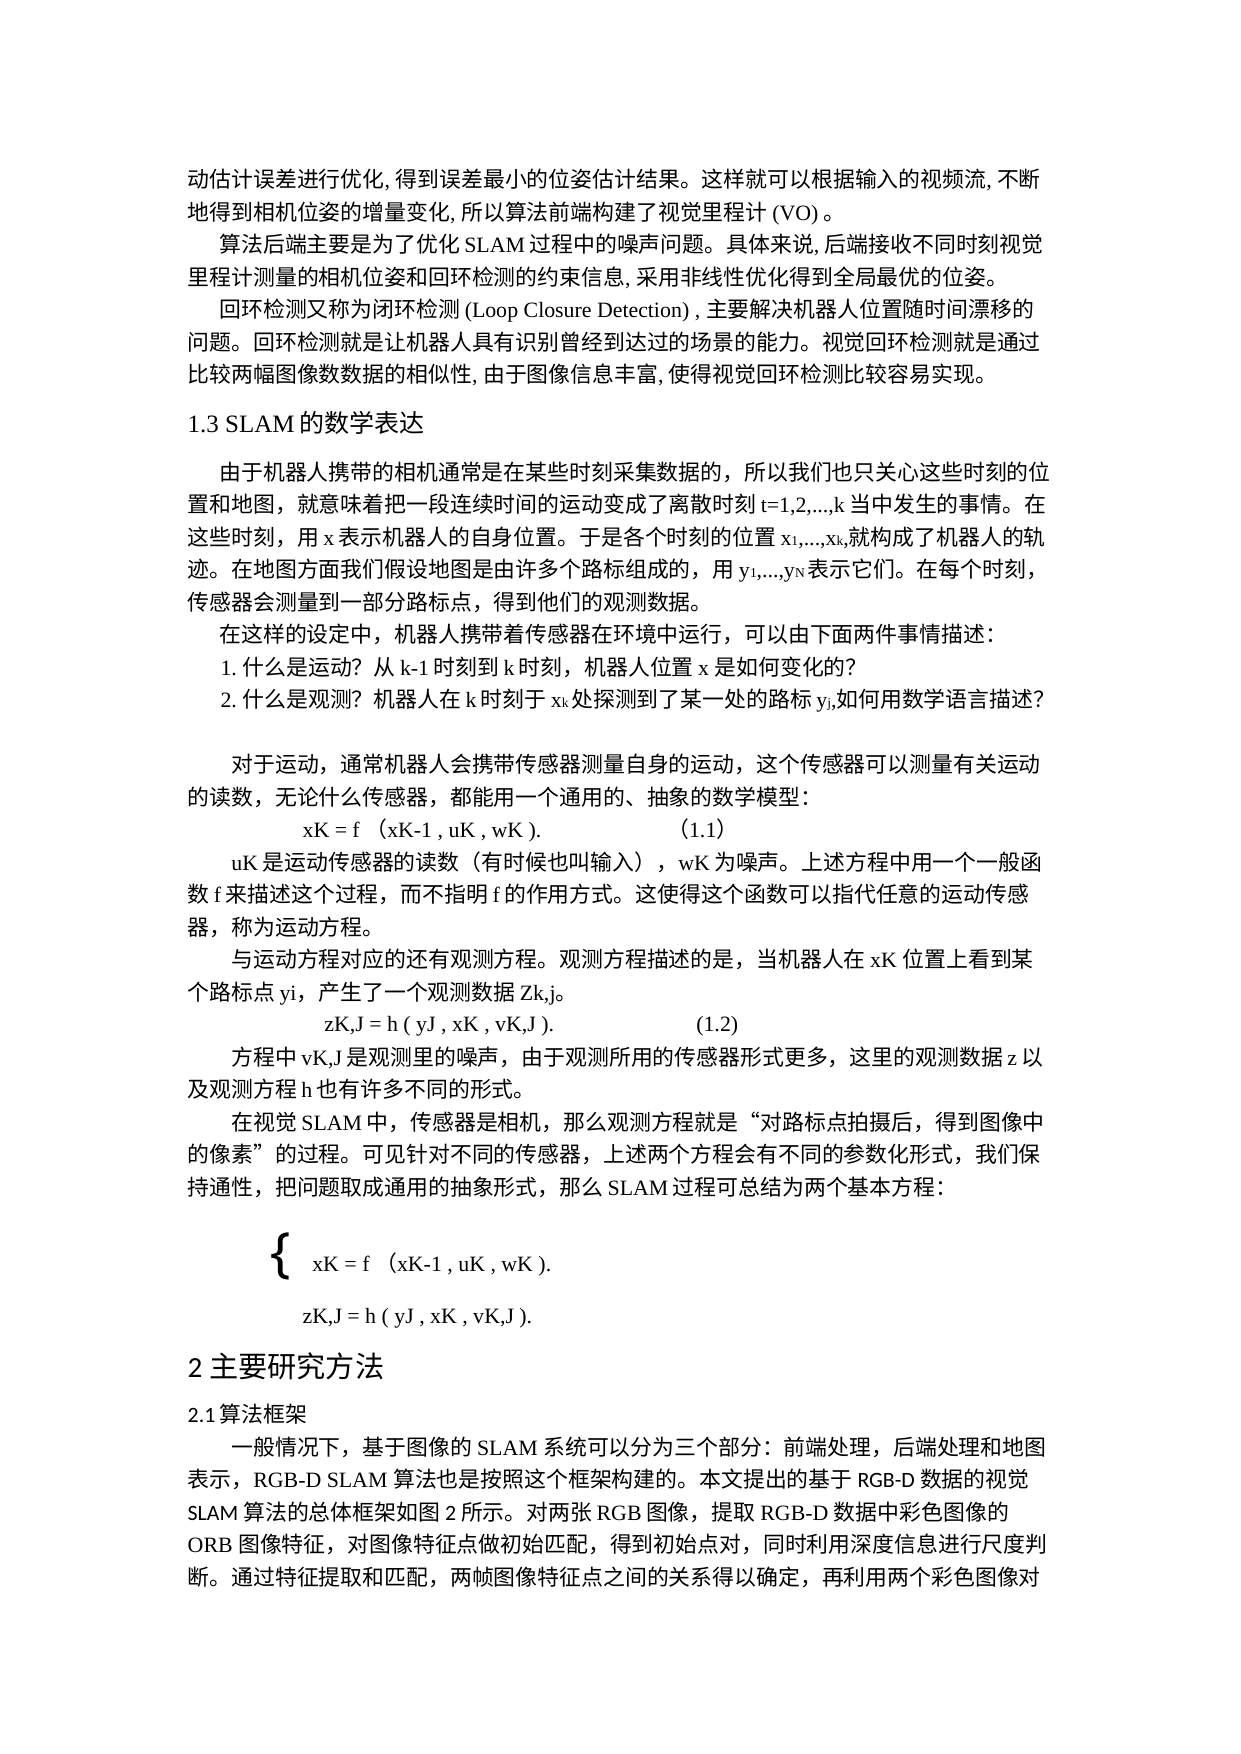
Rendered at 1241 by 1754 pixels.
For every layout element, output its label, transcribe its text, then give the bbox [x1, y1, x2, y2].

list 在视觉SLAM中，传感器是相机，那么观测方程就是“对路标点拍摄后，得到图像中的像素”的过程。可见针对不同的传感器，上述两个方程会有不同的参数化形式，我们保持通性，把问题取成通用的抽象形式，那么SLAM过程可总结为两个基本方程： [187, 1104, 1053, 1202]
list 对于运动，通常机器人会携带传感器测量自身的运动，这个传感器可以测量有关运动的读数，无论什么传感器，都能用一个通用的、抽象的数学模型： [187, 747, 1053, 812]
text 在这样的设定中，机器人携带着传感器在环境中运行，可以由下面两件事情描述： [187, 617, 1053, 649]
list 2.1算法框架 [187, 1397, 1053, 1429]
list 1. 什么是运动？从k-1时刻到k时刻，机器人位置x 是如何变化的？ [220, 649, 1053, 682]
list { xK = f （xK-1 , uK , wK ). [187, 1202, 1053, 1299]
text 1.3 SLAM的数学表达 [187, 389, 1053, 454]
list zK,J = h ( yJ , xK , vK,J ). (1.2) [187, 1007, 1053, 1039]
text 由于机器人携带的相机通常是在某些时刻采集数据的，所以我们也只关心这些时刻的位置和地图，就意味着把一段连续时间的运动变成了离散时刻t=1,2,...,k当中发生的事情。在这些时刻，用x表示机器人的自身位置。于是各个时刻的位置x1,...,xk,就构成了机器人的轨迹。在地图方面我们假设地图是由许多个路标组成的，用y1,...,yN表示它们。在每个时刻，传感器会测量到一部分路标点，得到他们的观测数据。 [187, 454, 1053, 617]
text 回环检测又称为闭环检测 (Loop Closure Detection) , 主要解决机器人位置随时间漂移的问题。回环检测就是让机器人具有识别曾经到达过的场景的能力。视觉回环检测就是通过比较两幅图像数数据的相似性, 由于图像信息丰富, 使得视觉回环检测比较容易实现。 [187, 292, 1053, 389]
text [187, 162, 1053, 227]
list uK是运动传感器的读数（有时候也叫输入），wK为噪声。上述方程中用一个一般函数f来描述这个过程，而不指明f的作用方式。这使得这个函数可以指代任意的运动传感器，称为运动方程。 [187, 844, 1053, 942]
text 2 主要研究方法 [187, 1332, 1053, 1397]
list 2. 什么是观测？机器人在k时刻于xk处探测到了某一处的路标yj,如何用数学语言描述？ [220, 682, 1053, 747]
list zK,J = h ( yJ , xK , vK,J ). [187, 1299, 1053, 1332]
list xK = f （xK-1 , uK , wK ). （1.1） [187, 812, 1053, 844]
text 算法后端主要是为了优化SLAM过程中的噪声问题。具体来说, 后端接收不同时刻视觉里程计测量的相机位姿和回环检测的约束信息, 采用非线性优化得到全局最优的位姿。 [187, 227, 1053, 292]
list 与运动方程对应的还有观测方程。观测方程描述的是，当机器人在xK 位置上看到某个路标点yi，产生了一个观测数据Zk,j。 [187, 942, 1053, 1007]
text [187, 1429, 1053, 1592]
list 方程中vK,J是观测里的噪声，由于观测所用的传感器形式更多，这里的观测数据z以及观测方程h也有许多不同的形式。 [187, 1039, 1053, 1104]
